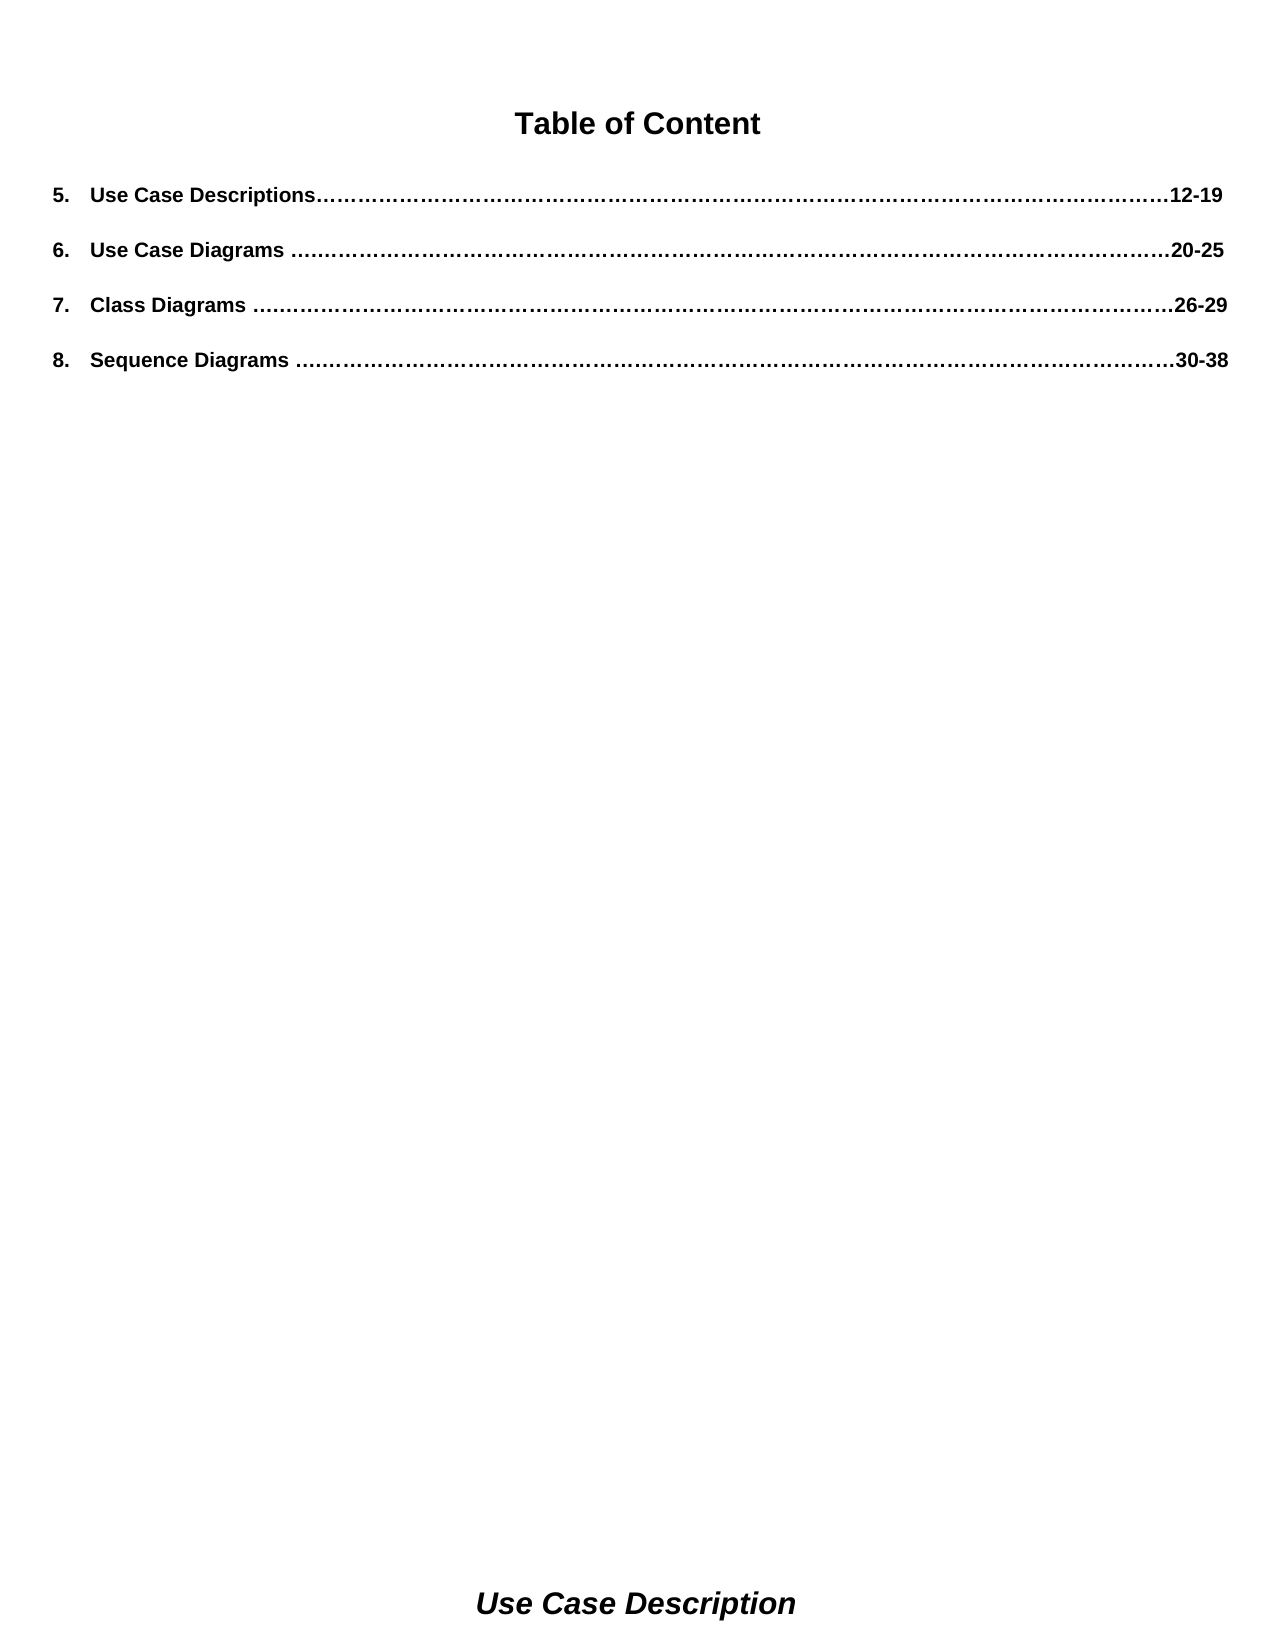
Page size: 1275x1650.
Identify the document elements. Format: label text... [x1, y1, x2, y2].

list Class Diagrams ….…………………………………………………………………………………………………………………26-29 [52, 292, 1260, 316]
text Use Case Description [15, 1585, 1260, 1621]
text Table of Content [15, 105, 1260, 141]
list Use Case Diagrams ….……………………………………………………………………………………………………………20-25 [52, 237, 1260, 261]
list Use Case Descriptions……………………………………………………………………………………………………………12-19 [52, 182, 1260, 206]
list Sequence Diagrams ….……………………………………………………………………………………………………………30-38 [52, 347, 1260, 371]
